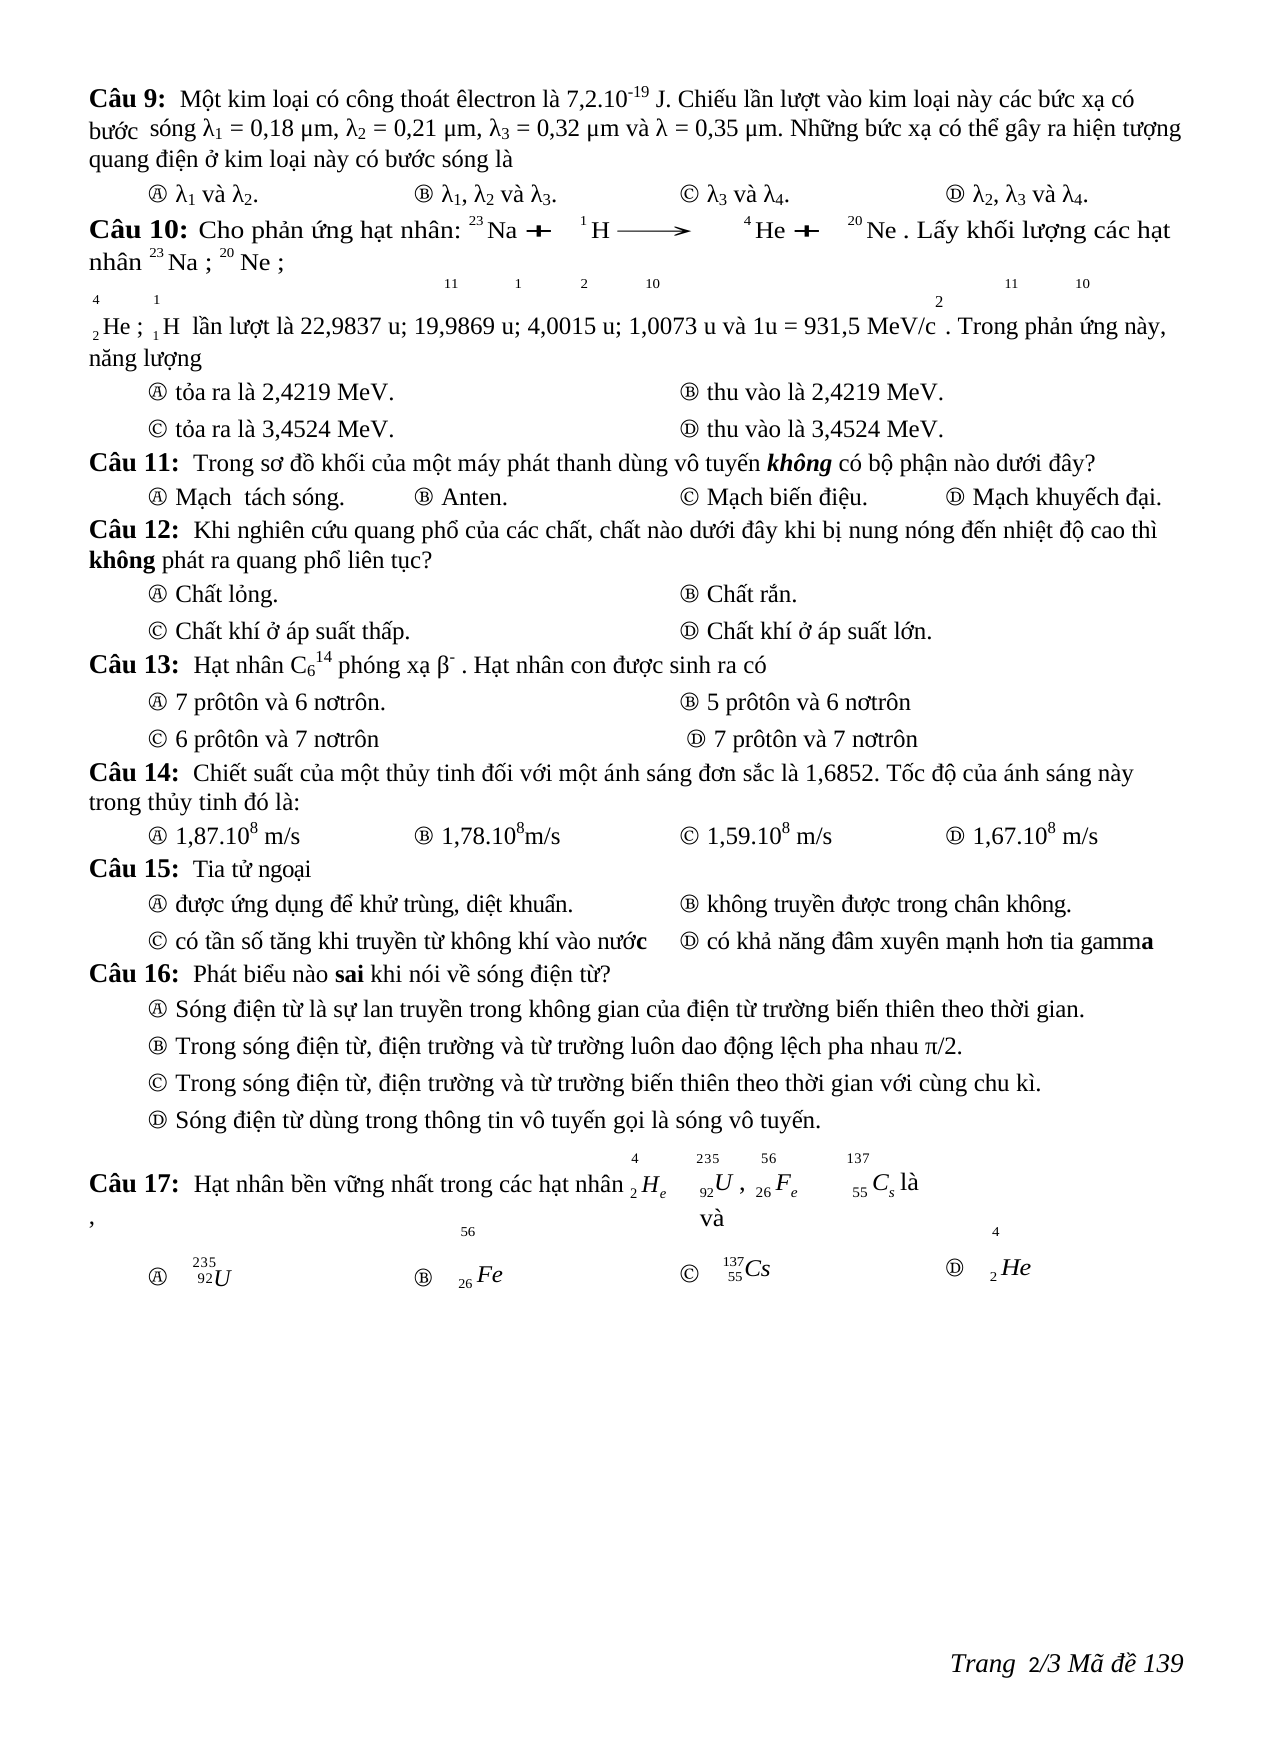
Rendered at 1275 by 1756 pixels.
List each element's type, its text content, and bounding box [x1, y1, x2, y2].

text Câu 9: Một kim loại có công thoát êlectron là 7,2.10-19 J. Chiếu lần lượt vào kim loại này các bức xạ có bước sóng λ1 = 0,18 μm, λ2 = 0,21 μm, λ3 = 0,32 μm và λ = 0,35 μm. Những bức xạ có thể gây ra hiện tượng [88, 81, 1188, 144]
text 26 Fe Ⓒ [458, 1253, 706, 1291]
text Ⓐ λ1 và λ2. Ⓑ λ1, λ2 và λ3. Ⓒ λ3 và λ4. Ⓓ λ2, λ3 và λ4. [147, 173, 1198, 213]
text Ⓐ Sóng điện từ là sự lan truyền trong không gian của điện từ trường biến thiên theo thời gian. [147, 988, 1198, 1025]
text Ⓐ 7 prôtôn và 6 nơtrôn. Ⓑ 5 prôtôn và 6 nơtrôn [147, 682, 1198, 719]
text 2 [935, 292, 1198, 311]
text 92 [197, 1270, 440, 1287]
text Ⓒ 6 prôtôn và 7 nơtrôn Ⓓ 7 prôtôn và 7 nơtrôn [147, 719, 1198, 756]
text Câu 10: Cho phản ứng hạt nhân: 23 Na 1 H 4 He 20 Ne . Lấy khối lượng các hạt nhân 23 Na ; 20 Ne ; [88, 213, 1198, 276]
text 11 1 2 10 [443, 276, 660, 292]
text Ⓒ có tần số tăng khi truyền từ không khí vào nước Ⓓ có khả năng đâm xuyên mạnh hơn tia gamma [147, 920, 1198, 957]
text Câu 12: Khi nghiên cứu quang phổ của các chất, chất nào dưới đây khi bị nung nóng đến nhiệt độ cao thì [88, 514, 1198, 545]
text Ⓒ Trong sóng điện từ, điện trường và từ trường biến thiên theo thời gian với cùng chu kì. [147, 1062, 1198, 1099]
text 4 1 [92, 292, 660, 307]
text Câu 11: Trong sơ đồ khối của một máy phát thanh dùng vô tuyến không có bộ phận nào dưới đây? [88, 446, 1198, 477]
text 137 [722, 1253, 972, 1269]
text Ⓐ Mạch tách sóng. Ⓑ Anten. Ⓒ Mạch biến điệu. Ⓓ Mạch khuyếch đại. [147, 477, 1198, 514]
text 235 [192, 1253, 440, 1270]
text 92U , 26 Fe và [699, 1167, 831, 1239]
text 137 [846, 1150, 1198, 1167]
text 2 He [989, 1253, 1198, 1284]
text Ⓒ Chất khí ở áp suất thấp. Ⓓ Chất khí ở áp suất lớn. [147, 610, 1198, 647]
text Câu 15: Tia tử ngoại [88, 852, 1198, 883]
text 2 He ; 1 H lần lượt là 22,9837 u; 19,9869 u; 4,0015 u; 1,0073 u và 1u = 931,5 MeV/c . Trong phản ứng này, [88, 311, 1198, 343]
text 11 10 [1004, 276, 1198, 292]
text không phát ra quang phổ liên tục? [88, 545, 1198, 573]
text Ⓓ Sóng điện từ dùng trong thông tin vô tuyến gọi là sóng vô tuyến. [147, 1099, 1198, 1136]
text Ⓒ tỏa ra là 3,4524 MeV. Ⓓ thu vào là 3,4524 MeV. [147, 409, 1198, 446]
text Câu 16: Phát biểu nào sai khi nói về sóng điện từ? [88, 957, 1198, 988]
text 55 [728, 1269, 972, 1284]
text quang điện ở kim loại này có bước sóng là [88, 144, 1198, 173]
text Câu 17: Hạt nhân bền vững nhất trong các hạt nhân 2 He , [88, 1167, 684, 1230]
text Câu 14: Chiết suất của một thủy tinh đối với một ánh sáng đơn sắc là 1,6852. Tốc độ của ánh sáng này trong thủy tinh đó là: [88, 756, 1176, 816]
text Ⓐ tỏa ra là 2,4219 MeV. Ⓑ thu vào là 2,4219 MeV. [147, 372, 1198, 409]
text Ⓐ được ứng dụng để khử trùng, diệt khuẩn. Ⓑ không truyền được trong chân không. [147, 883, 1198, 920]
text năng lượng [88, 343, 1198, 372]
text 55 Cs là [852, 1167, 1198, 1203]
text Ⓐ Chất lỏng. Ⓑ Chất rắn. [147, 573, 1198, 610]
text 4 235 56 [77, 1150, 776, 1167]
text Ⓑ Trong sóng điện từ, điện trường và từ trường luôn dao động lệch pha nhau π/2. [147, 1025, 1198, 1062]
text Ⓐ 1,87.108 m/s Ⓑ 1,78.108m/s Ⓒ 1,59.108 m/s Ⓓ 1,67.108 m/s [147, 816, 1198, 852]
text Câu 13: Hạt nhân C614 phóng xạ β- . Hạt nhân con được sinh ra có [88, 647, 1198, 682]
